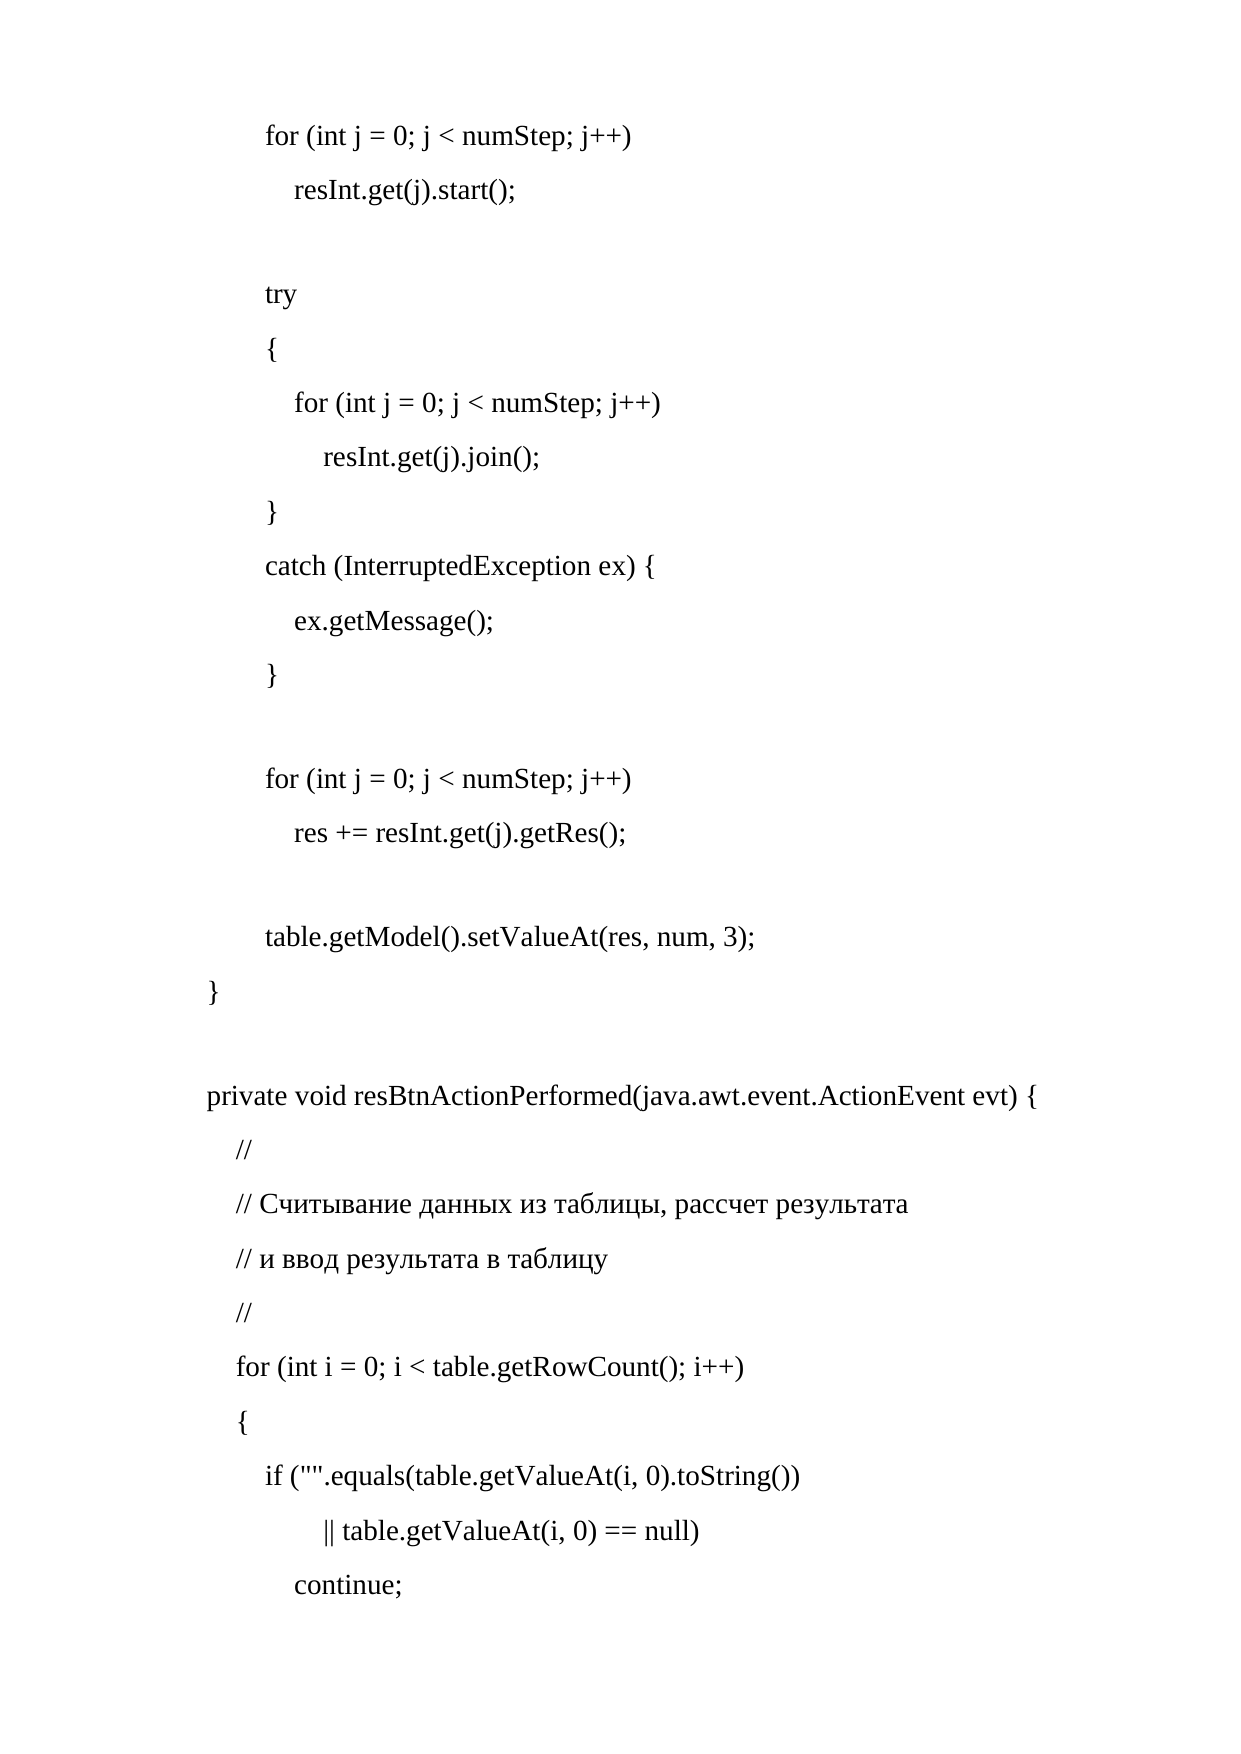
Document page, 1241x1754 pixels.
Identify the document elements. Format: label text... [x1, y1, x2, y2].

text for (int j = 0; j < numStep; j++) [177, 385, 1158, 419]
text || table.getValueAt(i, 0) == null) [177, 1513, 1158, 1546]
text for (int j = 0; j < numStep; j++) [177, 118, 1158, 152]
text res += resInt.get(j).getRes(); [177, 815, 1158, 849]
text resInt.get(j).join(); [177, 439, 1158, 473]
text ex.getMessage(); [177, 603, 1158, 636]
text catch (InterruptedException ex) { [177, 548, 1158, 582]
text table.getModel().setValueAt(res, num, 3); [177, 919, 1158, 953]
text } [177, 974, 1158, 1007]
text for (int i = 0; i < table.getRowCount(); i++) [177, 1349, 1158, 1383]
text } [177, 494, 1158, 527]
text // [177, 1132, 1158, 1166]
text // [177, 1295, 1158, 1329]
text // и ввод результата в таблицу [177, 1241, 1158, 1274]
text if ("".equals(table.getValueAt(i, 0).toString()) [177, 1458, 1158, 1492]
text for (int j = 0; j < numStep; j++) [177, 761, 1158, 794]
text private void resBtnActionPerformed(java.awt.event.ActionEvent evt) { [177, 1078, 1158, 1111]
text { [177, 1404, 1158, 1437]
text continue; [177, 1567, 1158, 1601]
text try [177, 276, 1158, 310]
text resInt.get(j).start(); [177, 172, 1158, 206]
text } [177, 657, 1158, 691]
text { [177, 331, 1158, 364]
text // Считывание данных из таблицы, рассчет результата [177, 1186, 1158, 1220]
